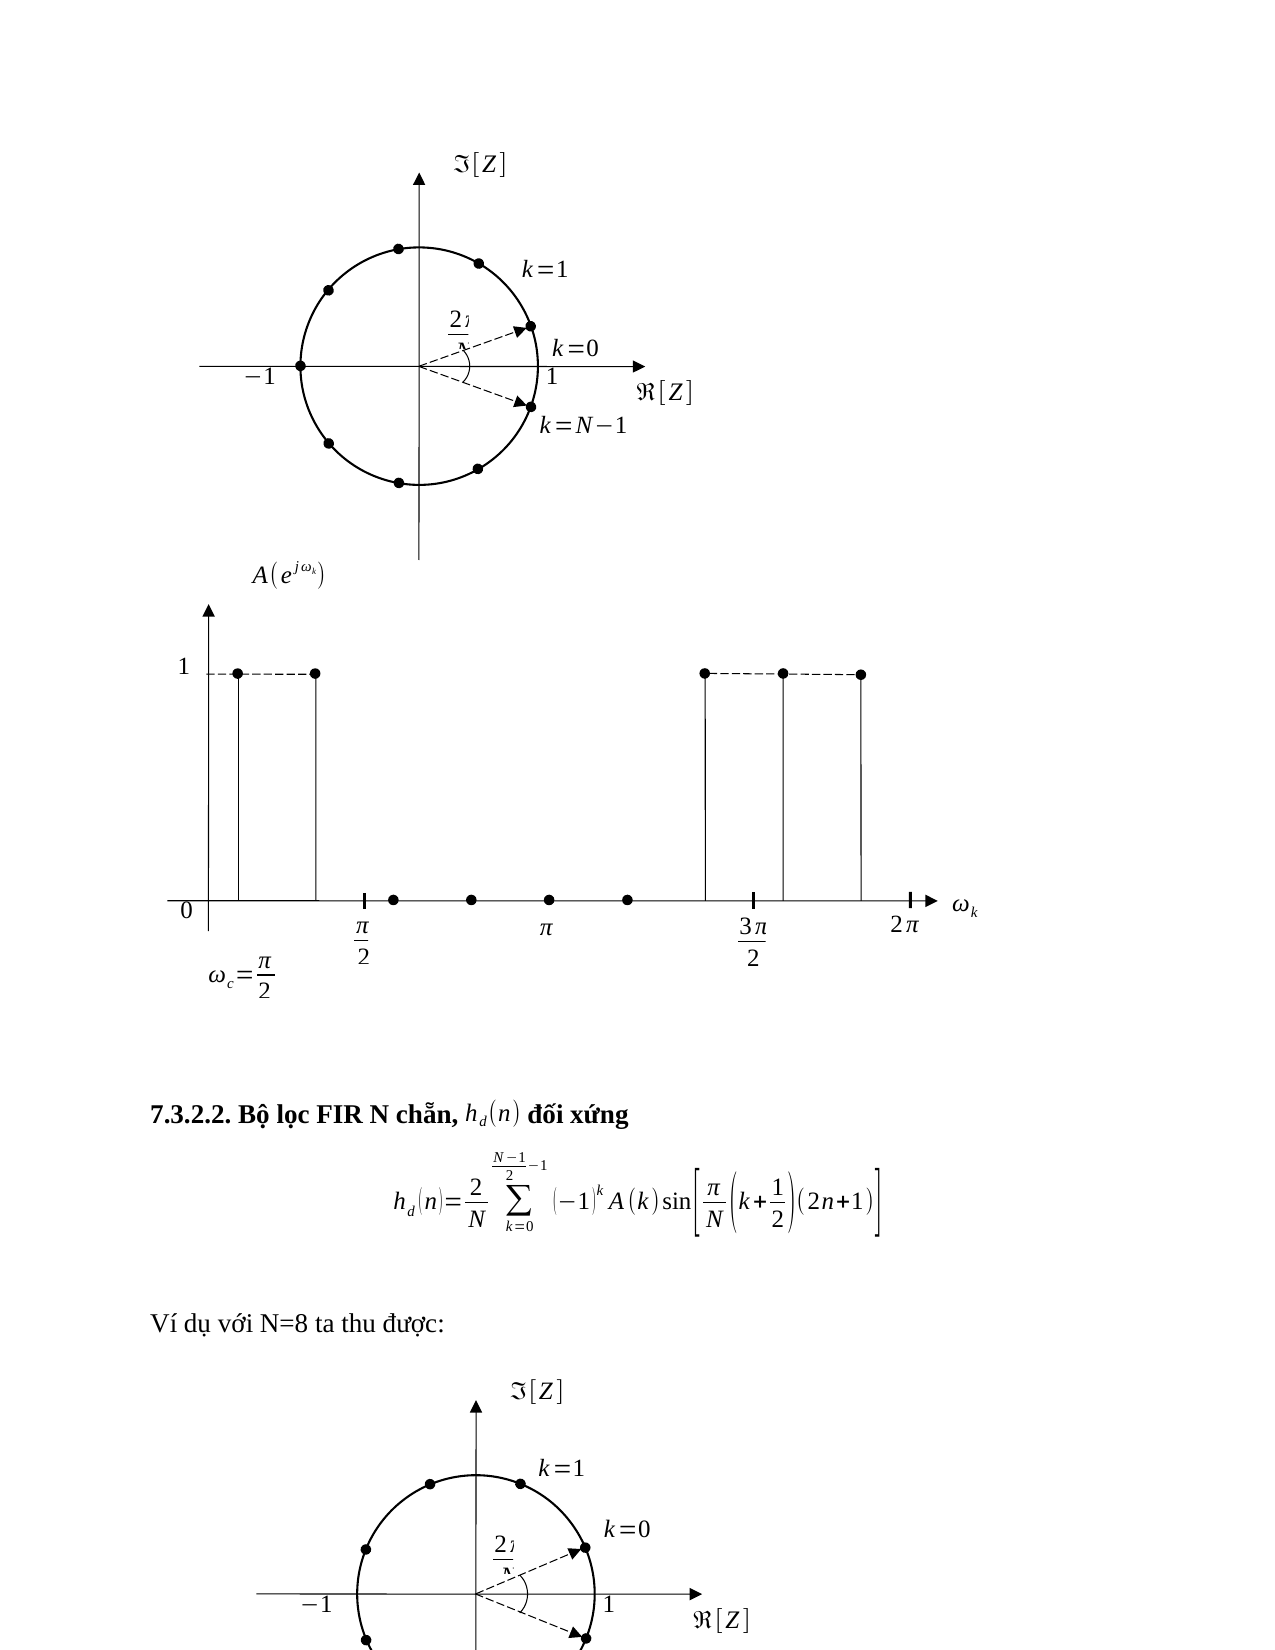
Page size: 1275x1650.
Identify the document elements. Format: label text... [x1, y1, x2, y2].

text Ví dụ với N=8 ta thu được: [150, 1307, 1125, 1338]
text 7.3.2.2. Bộ lọc FIR N chẵn, đối xứng [150, 1098, 1125, 1130]
